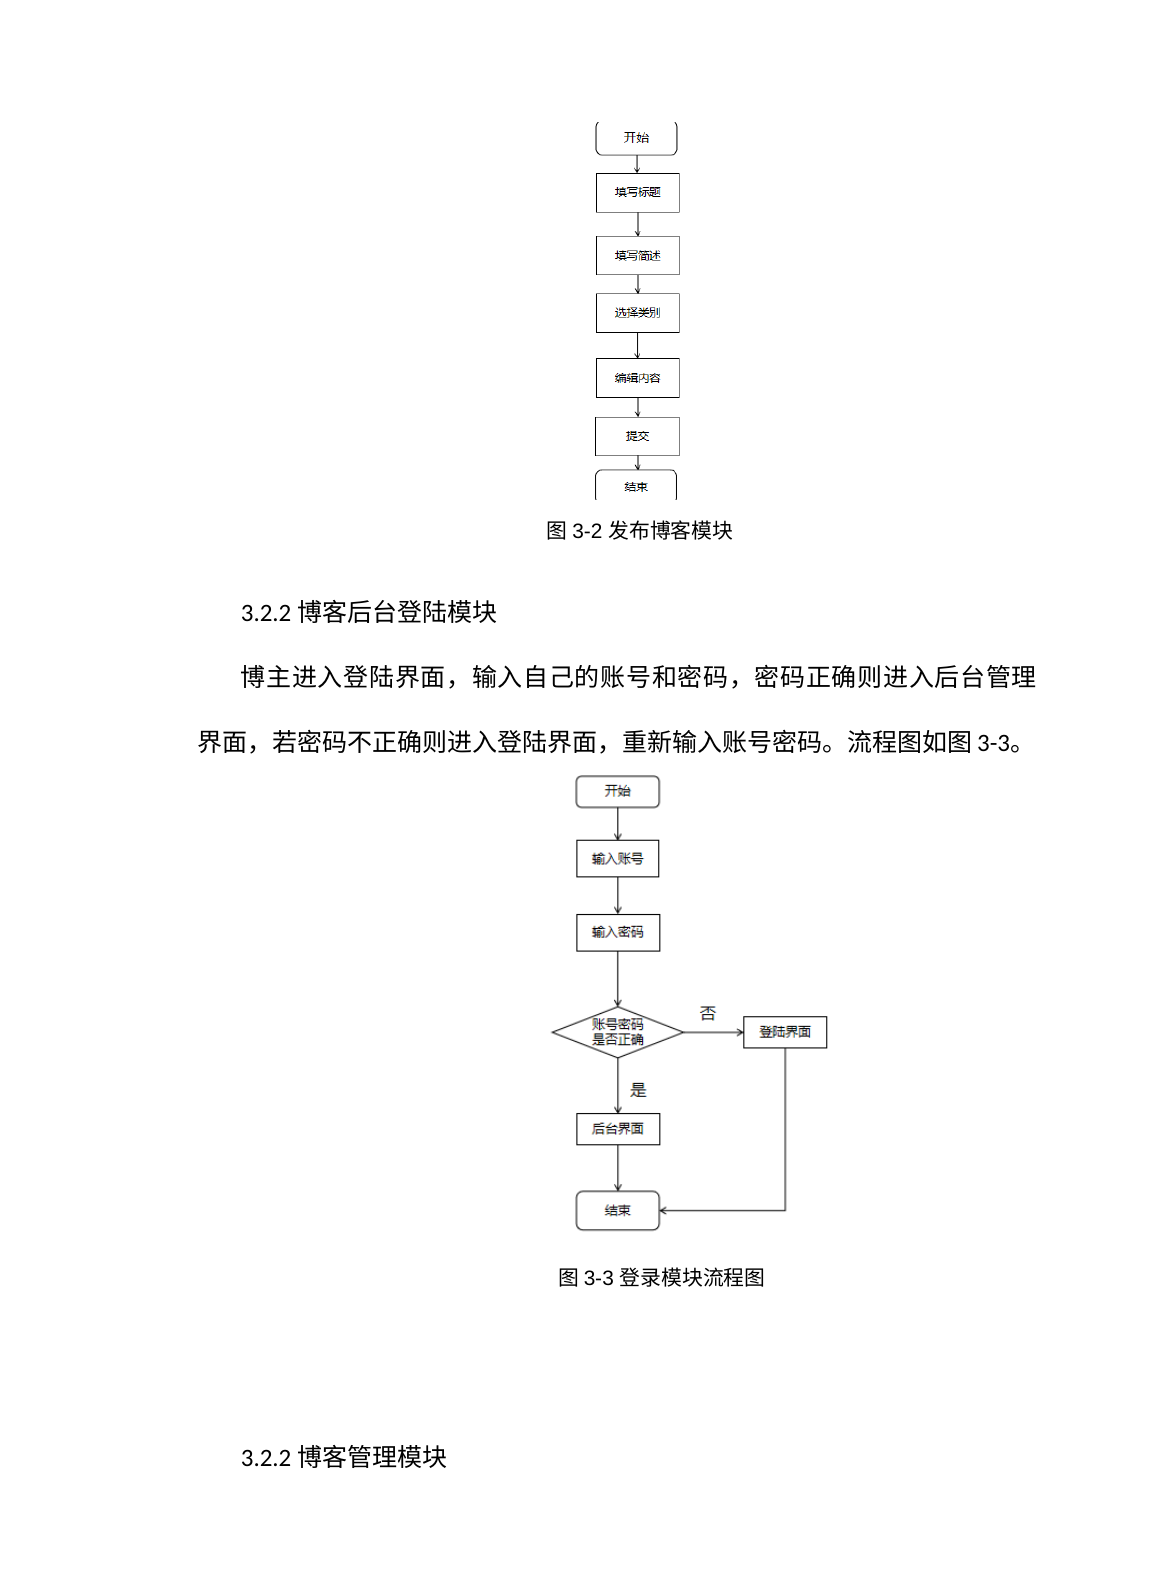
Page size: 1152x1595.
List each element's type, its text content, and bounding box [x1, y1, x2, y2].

list 3.2.2 博客后台登陆模块 [197, 578, 1039, 643]
list 博主进入登陆界面，输入自己的账号和密码，密码正确则进入后台管理界面，若密码不正确则进入登陆界面，重新输入账号密码。流程图如图3-3。 [197, 643, 1039, 773]
picture [501, 122, 778, 500]
list 3.2.2 博客管理模块 [197, 1423, 1039, 1488]
list 图 3-3 登录模块流程图 [241, 1260, 1039, 1293]
picture [473, 772, 850, 1254]
list 图 3-2 发布博客模块 [197, 513, 1039, 545]
